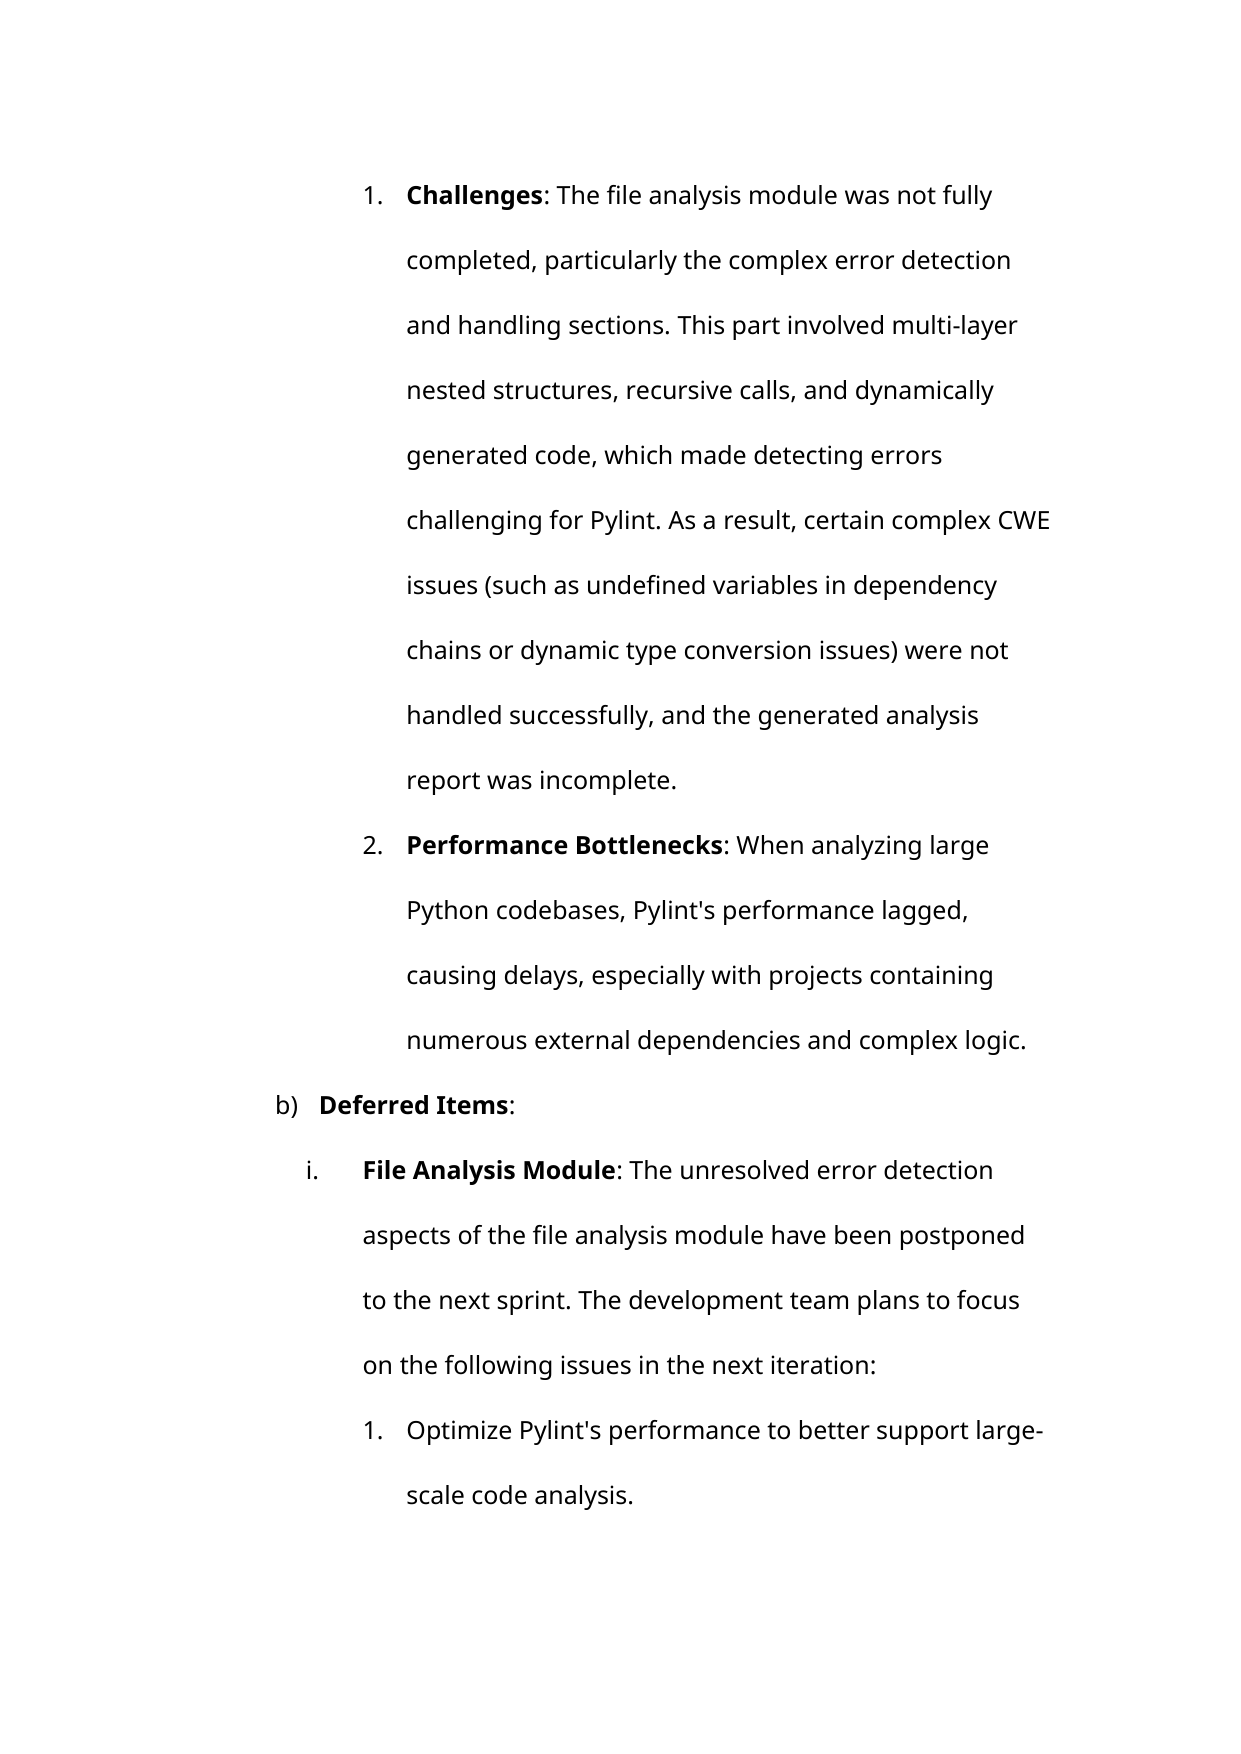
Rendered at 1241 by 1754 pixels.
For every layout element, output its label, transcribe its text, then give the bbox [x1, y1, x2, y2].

list Deferred Items: [275, 1072, 1053, 1137]
list Optimize Pylint's performance to better support large-scale code analysis. [362, 1397, 1053, 1527]
list File Analysis Module: The unresolved error detection aspects of the file analysis module have been postponed to the next sprint. The development team plans to focus on the following issues in the next iteration: [319, 1137, 1053, 1397]
list Challenges: The file analysis module was not fully completed, particularly the complex error detection and handling sections. This part involved multi-layer nested structures, recursive calls, and dynamically generated code, which made detecting errors challenging for Pylint. As a result, certain complex CWE issues (such as undefined variables in dependency chains or dynamic type conversion issues) were not handled successfully, and the generated analysis report was incomplete. [362, 162, 1053, 812]
list Performance Bottlenecks: When analyzing large Python codebases, Pylint's performance lagged, causing delays, especially with projects containing numerous external dependencies and complex logic. [362, 812, 1053, 1072]
